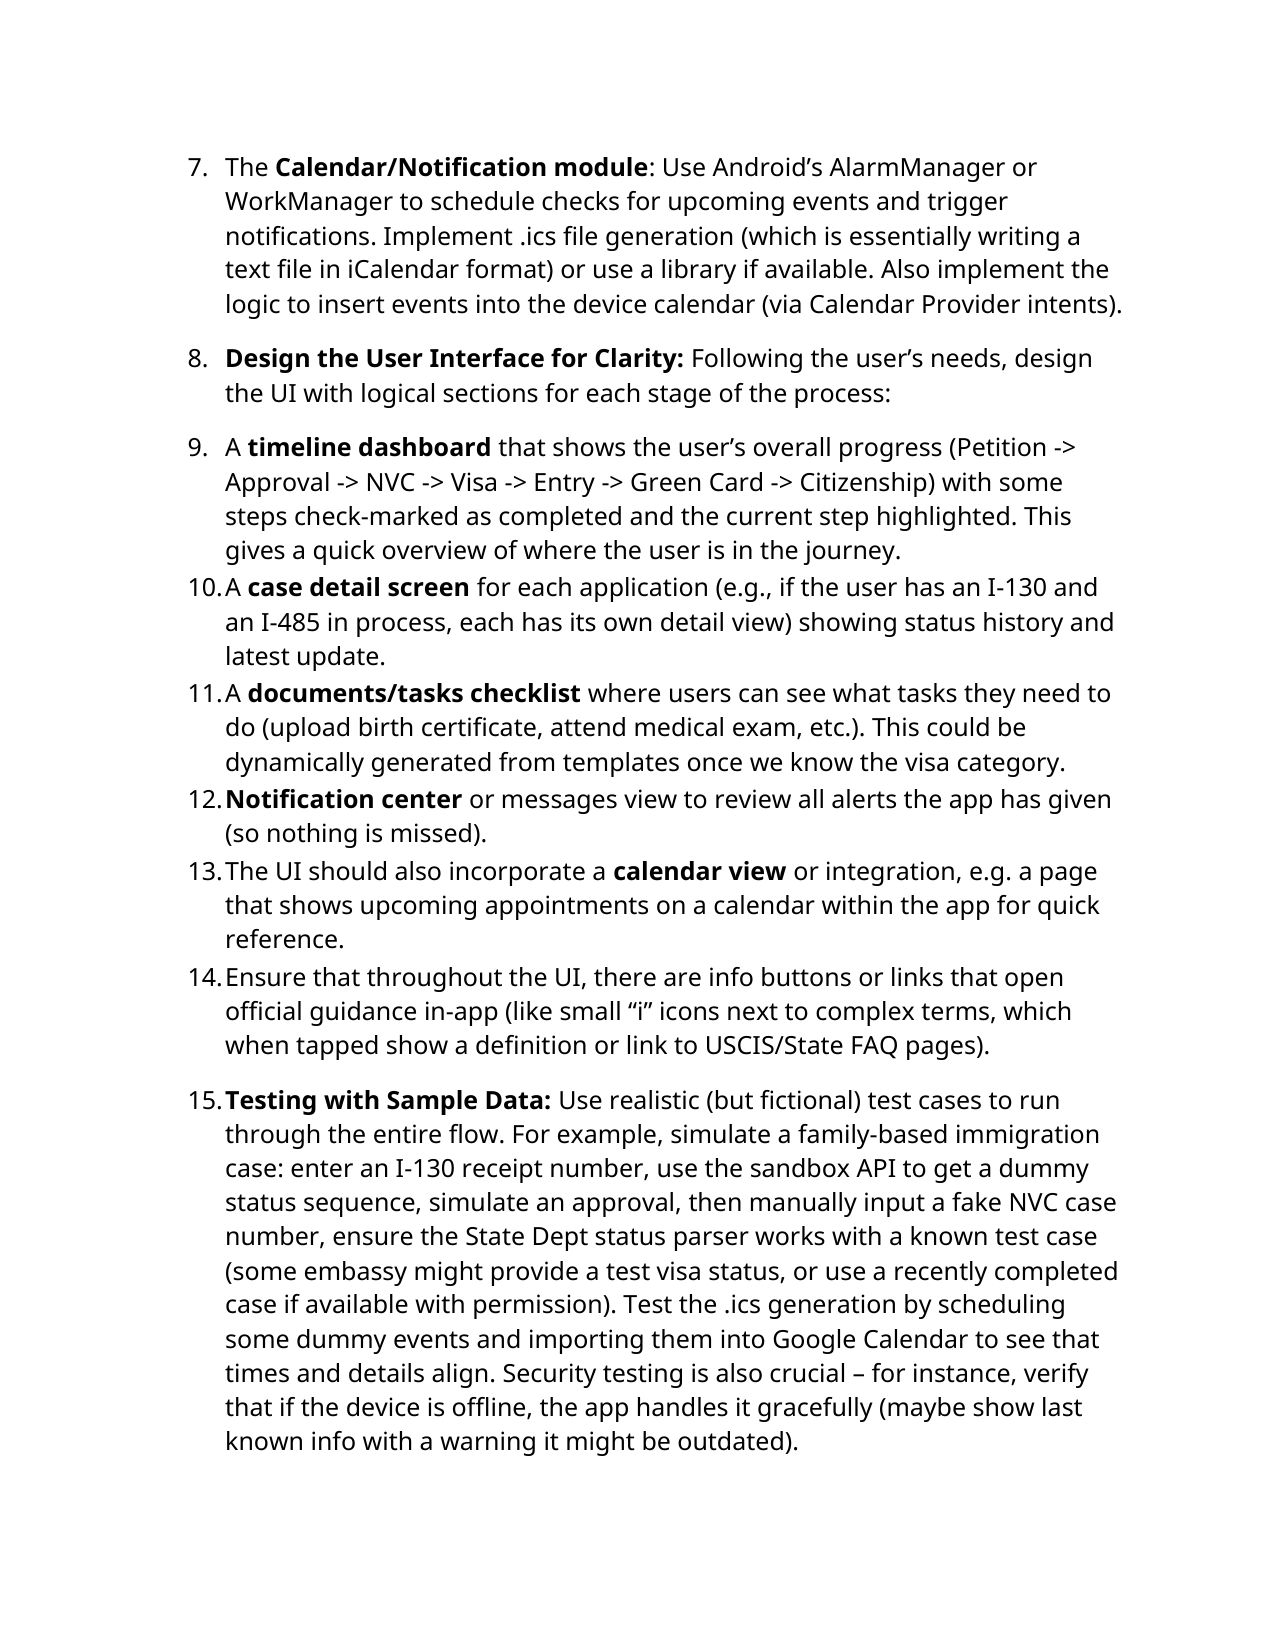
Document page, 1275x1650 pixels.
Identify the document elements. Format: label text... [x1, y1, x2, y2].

list Design the User Interface for Clarity: Following the user’s needs, design the UI with logical sections for each stage of the process: [187, 341, 1125, 409]
list Testing with Sample Data: Use realistic (but fictional) test cases to run through the entire flow. For example, simulate a family-based immigration case: enter an I-130 receipt number, use the sandbox API to get a dummy status sequence, simulate an approval, then manually input a fake NVC case number, ensure the State Dept status parser works with a known test case (some embassy might provide a test visa status, or use a recently completed case if available with permission). Test the .ics generation by scheduling some dummy events and importing them into Google Calendar to see that times and details align. Security testing is also crucial – for instance, verify that if the device is offline, the app handles it gracefully (maybe show last known info with a warning it might be outdated). [187, 1083, 1125, 1457]
list A case detail screen for each application (e.g., if the user has an I-130 and an I-485 in process, each has its own detail view) showing status history and latest update. [187, 570, 1125, 672]
list The UI should also incorporate a calendar view or integration, e.g. a page that shows upcoming appointments on a calendar within the app for quick reference. [187, 854, 1125, 956]
list Notification center or messages view to review all alerts the app has given (so nothing is missed). [187, 782, 1125, 850]
list Ensure that throughout the UI, there are info buttons or links that open official guidance in-app (like small “i” icons next to complex terms, which when tapped show a definition or link to USCIS/State FAQ pages). [187, 960, 1125, 1062]
list A timeline dashboard that shows the user’s overall progress (Petition -> Approval -> NVC -> Visa -> Entry -> Green Card -> Citizenship) with some steps check-marked as completed and the current step highlighted. This gives a quick overview of where the user is in the journey. [187, 430, 1125, 566]
list A documents/tasks checklist where users can see what tasks they need to do (upload birth certificate, attend medical exam, etc.). This could be dynamically generated from templates once we know the visa category. [187, 676, 1125, 778]
list The Calendar/Notification module: Use Android’s AlarmManager or WorkManager to schedule checks for upcoming events and trigger notifications. Implement .ics file generation (which is essentially writing a text file in iCalendar format) or use a library if available. Also implement the logic to insert events into the device calendar (via Calendar Provider intents). [187, 150, 1125, 320]
